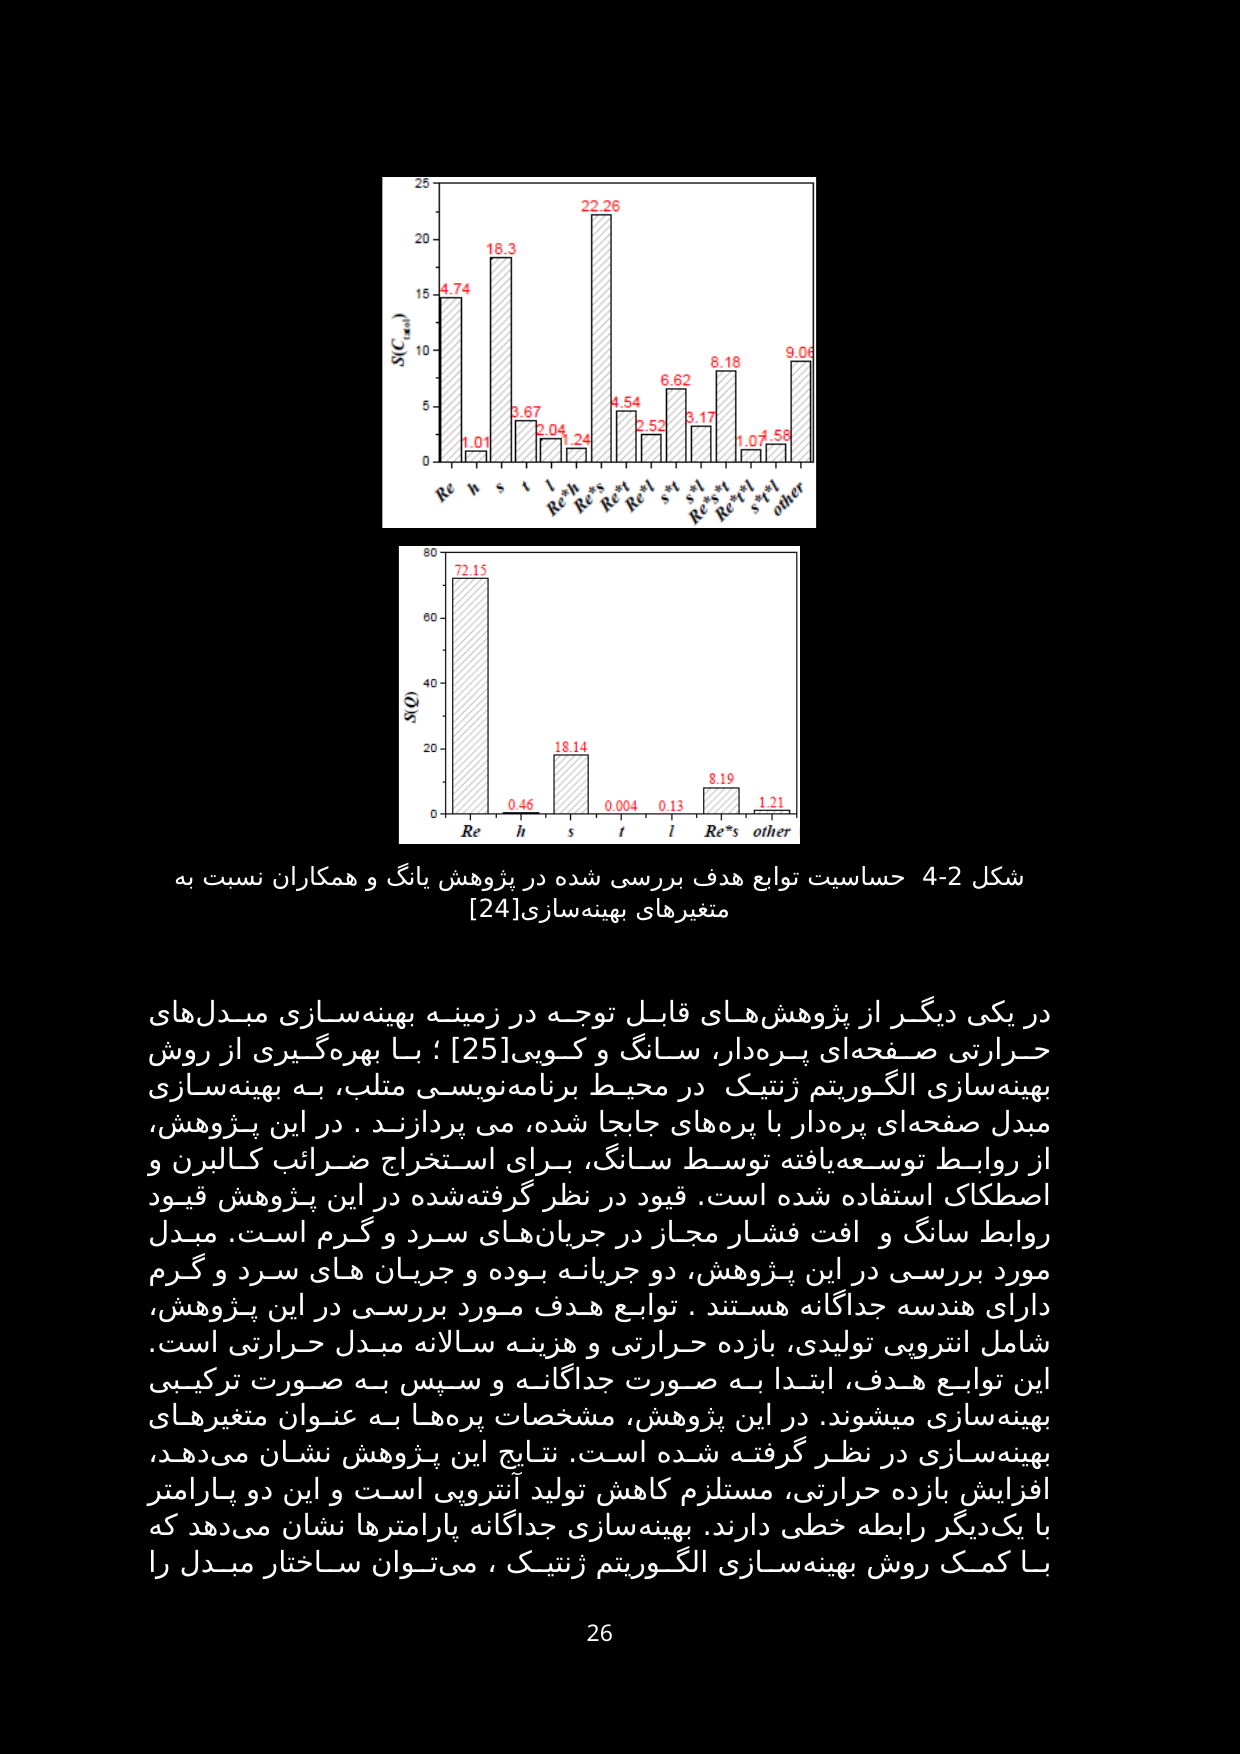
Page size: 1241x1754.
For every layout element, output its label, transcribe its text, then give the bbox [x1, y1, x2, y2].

picture [382, 177, 817, 528]
text شکل 2-4 حساسیت توابع هدف بررسی شده در پژوهش یانگ و همکاران نسبت به متغیرهای بهینه‌سازی[24] [148, 862, 1051, 923]
picture [398, 546, 800, 844]
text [148, 995, 1051, 1579]
